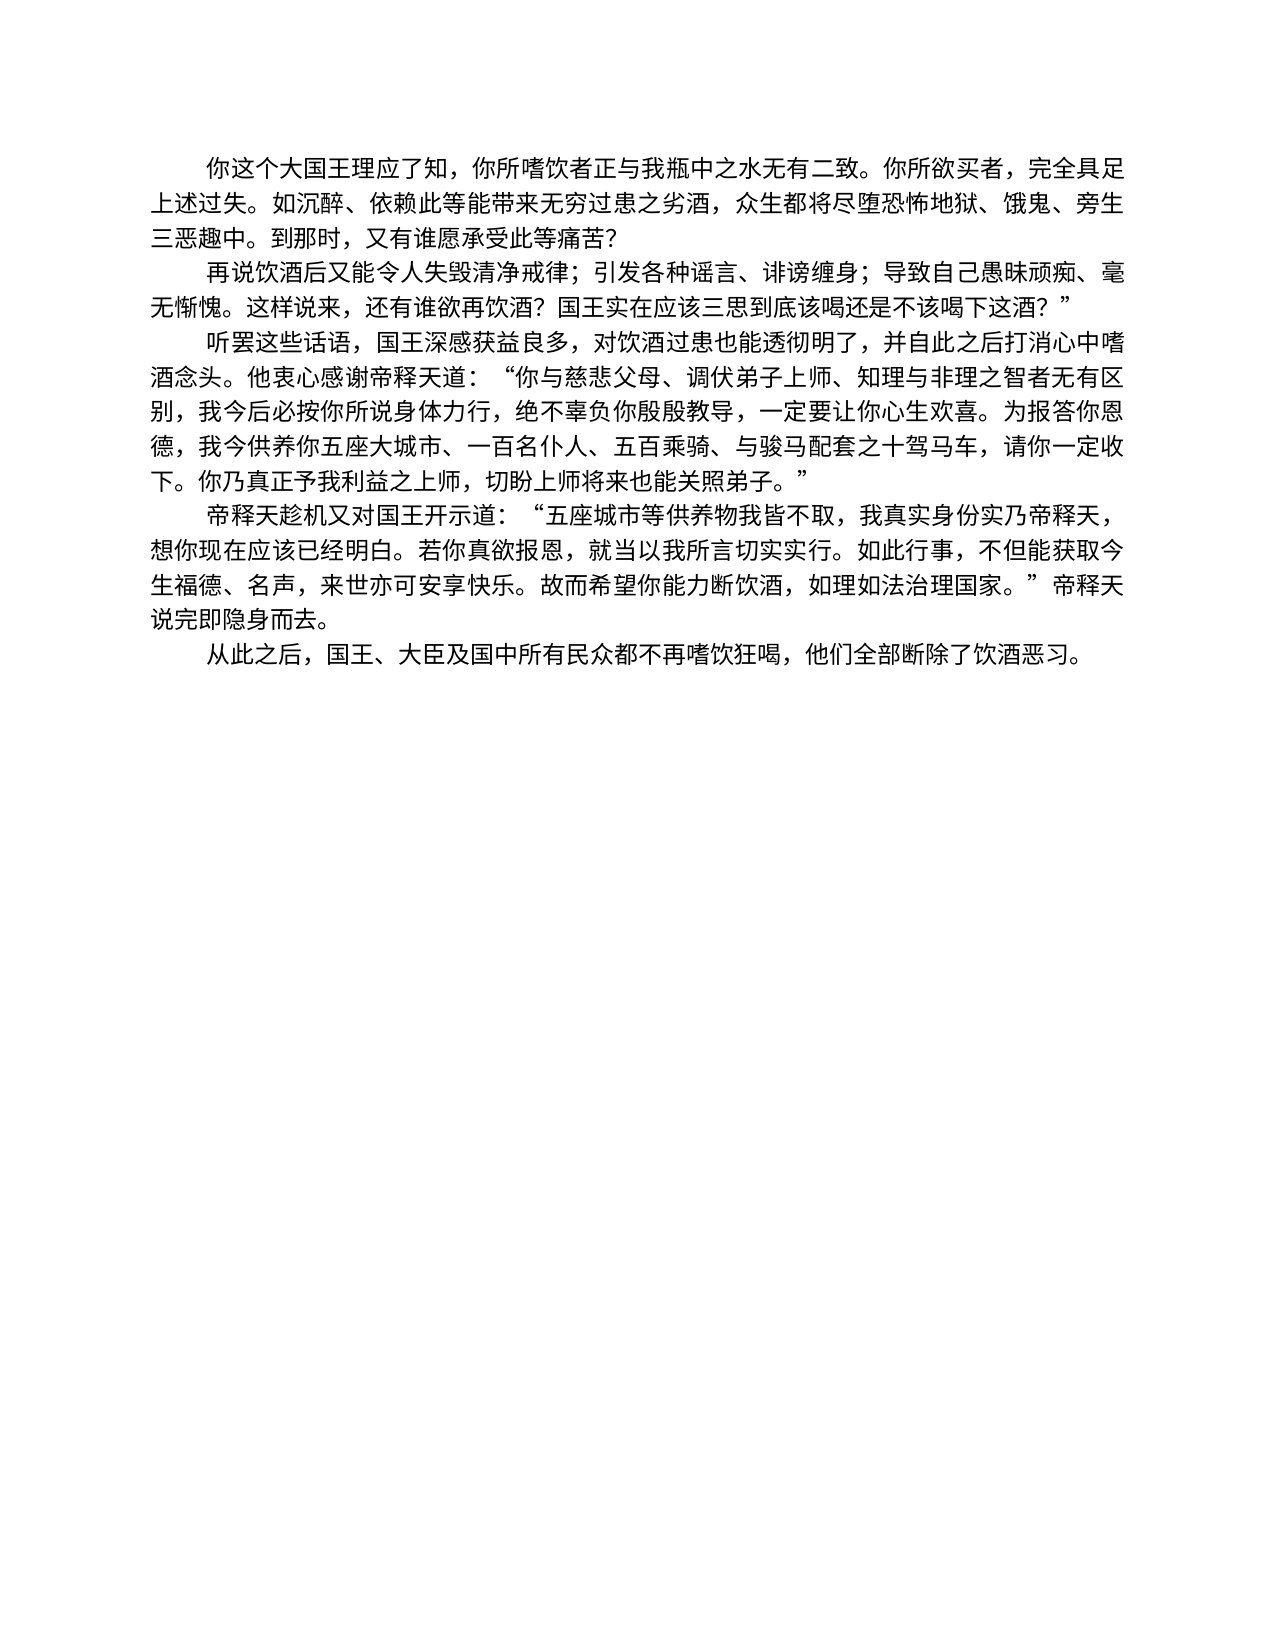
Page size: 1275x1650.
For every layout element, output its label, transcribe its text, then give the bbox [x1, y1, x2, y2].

text 再说饮酒后又能令人失毁清净戒律；引发各种谣言、诽谤缠身；导致自己愚昧顽痴、毫无惭愧。这样说来，还有谁欲再饮酒？国王实在应该三思到底该喝还是不该喝下这酒？” [150, 254, 1125, 323]
text 帝释天趁机又对国王开示道：“五座城市等供养物我皆不取，我真实身份实乃帝释天，想你现在应该已经明白。若你真欲报恩，就当以我所言切实实行。如此行事，不但能获取今生福德、名声，来世亦可安享快乐。故而希望你能力断饮酒，如理如法治理国家。”帝释天说完即隐身而去。 [150, 497, 1125, 636]
text 你这个大国王理应了知，你所嗜饮者正与我瓶中之水无有二致。你所欲买者，完全具足上述过失。如沉醉、依赖此等能带来无穷过患之劣酒，众生都将尽堕恐怖地狱、饿鬼、旁生三恶趣中。到那时，又有谁愿承受此等痛苦？ [150, 150, 1125, 254]
text 听罢这些话语，国王深感获益良多，对饮酒过患也能透彻明了，并自此之后打消心中嗜酒念头。他衷心感谢帝释天道：“你与慈悲父母、调伏弟子上师、知理与非理之智者无有区别，我今后必按你所说身体力行，绝不辜负你殷殷教导，一定要让你心生欢喜。为报答你恩德，我今供养你五座大城市、一百名仆人、五百乘骑、与骏马配套之十驾马车，请你一定收下。你乃真正予我利益之上师，切盼上师将来也能关照弟子。” [150, 323, 1125, 497]
text 从此之后，国王、大臣及国中所有民众都不再嗜饮狂喝，他们全部断除了饮酒恶习。 [150, 636, 1125, 670]
